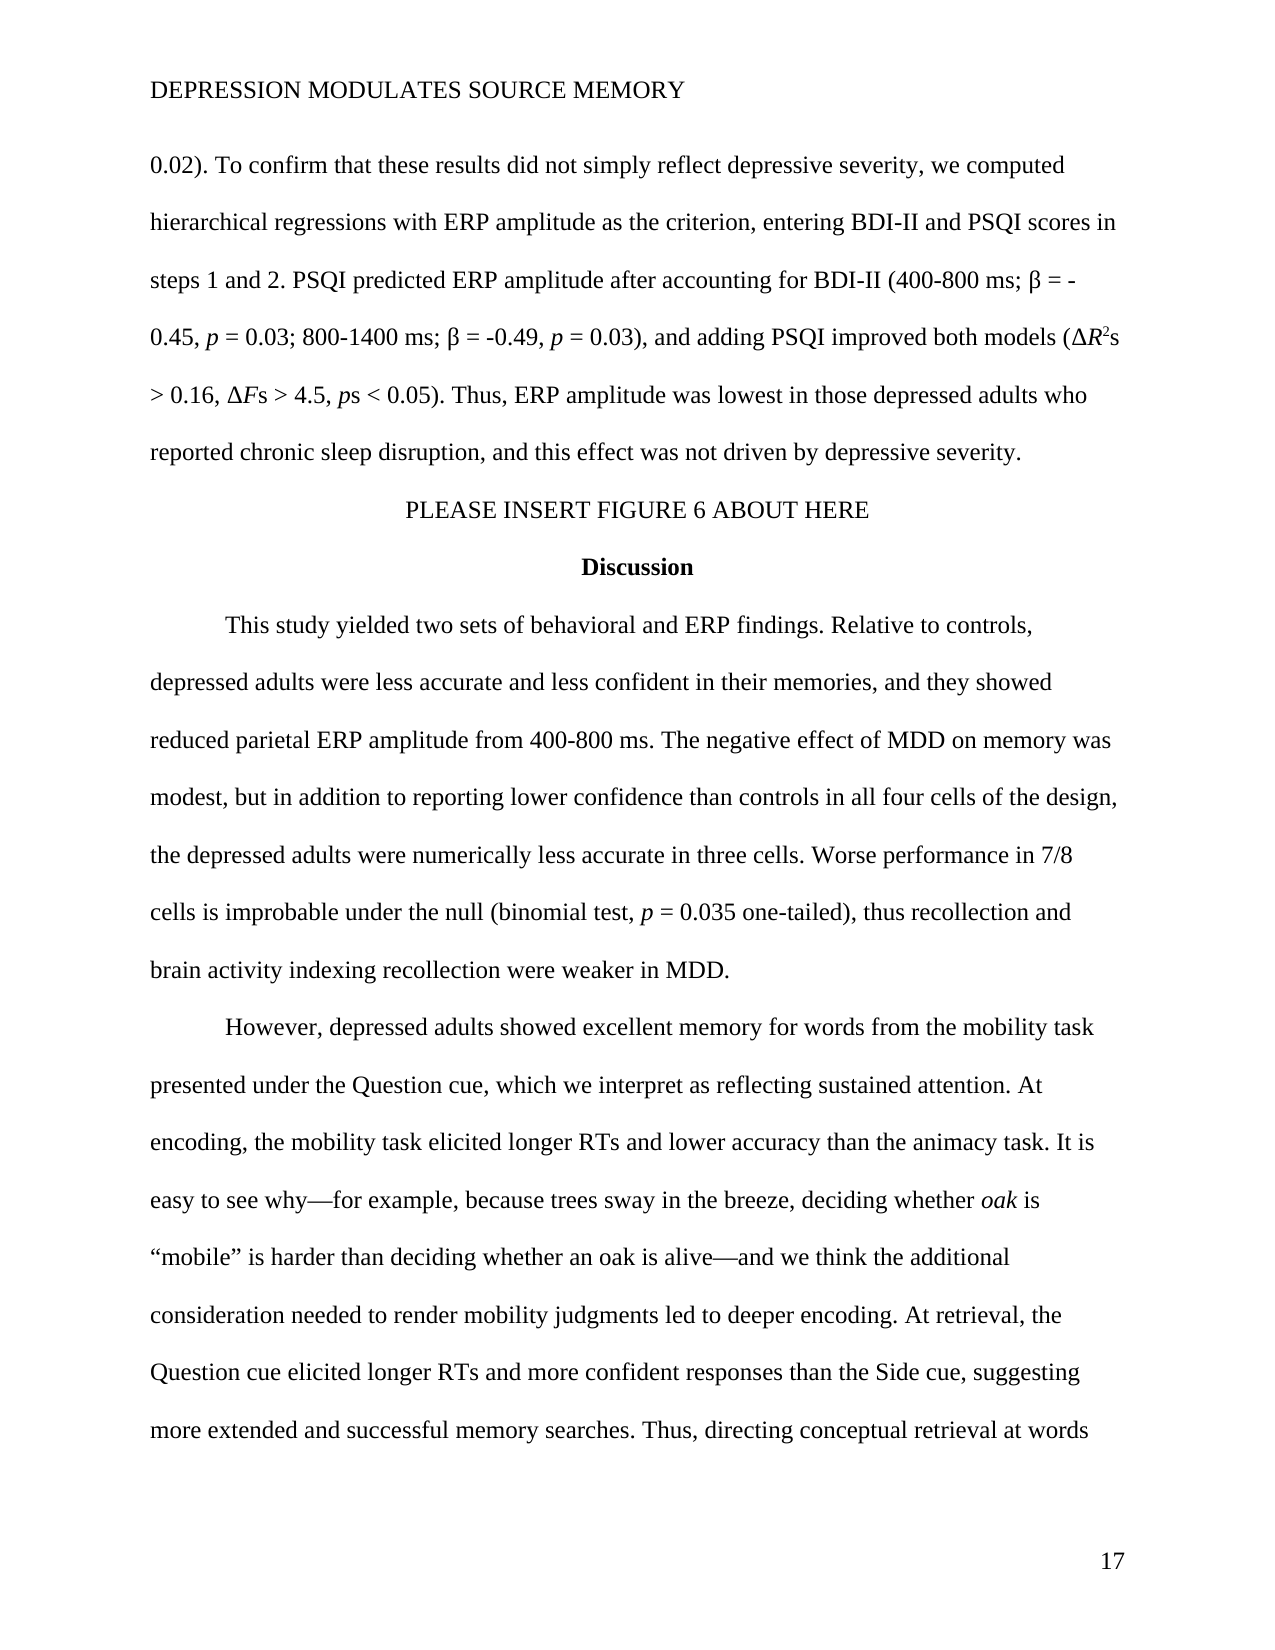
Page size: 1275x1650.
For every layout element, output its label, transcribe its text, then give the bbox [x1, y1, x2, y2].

text This study yielded two sets of behavioral and ERP findings. Relative to controls, depressed adults were less accurate and less confident in their memories, and they showed reduced parietal ERP amplitude from 400-800 ms. The negative effect of MDD on memory was modest, but in addition to reporting lower confidence than controls in all four cells of the design, the depressed adults were numerically less accurate in three cells. Worse performance in 7/8 cells is improbable under the null (binomial test, p = 0.035 one-tailed), thus recollection and brain activity indexing recollection were weaker in MDD. [150, 610, 1125, 984]
text Discussion [150, 552, 1125, 581]
text PLEASE INSERT FIGURE 6 ABOUT HERE [150, 495, 1125, 524]
